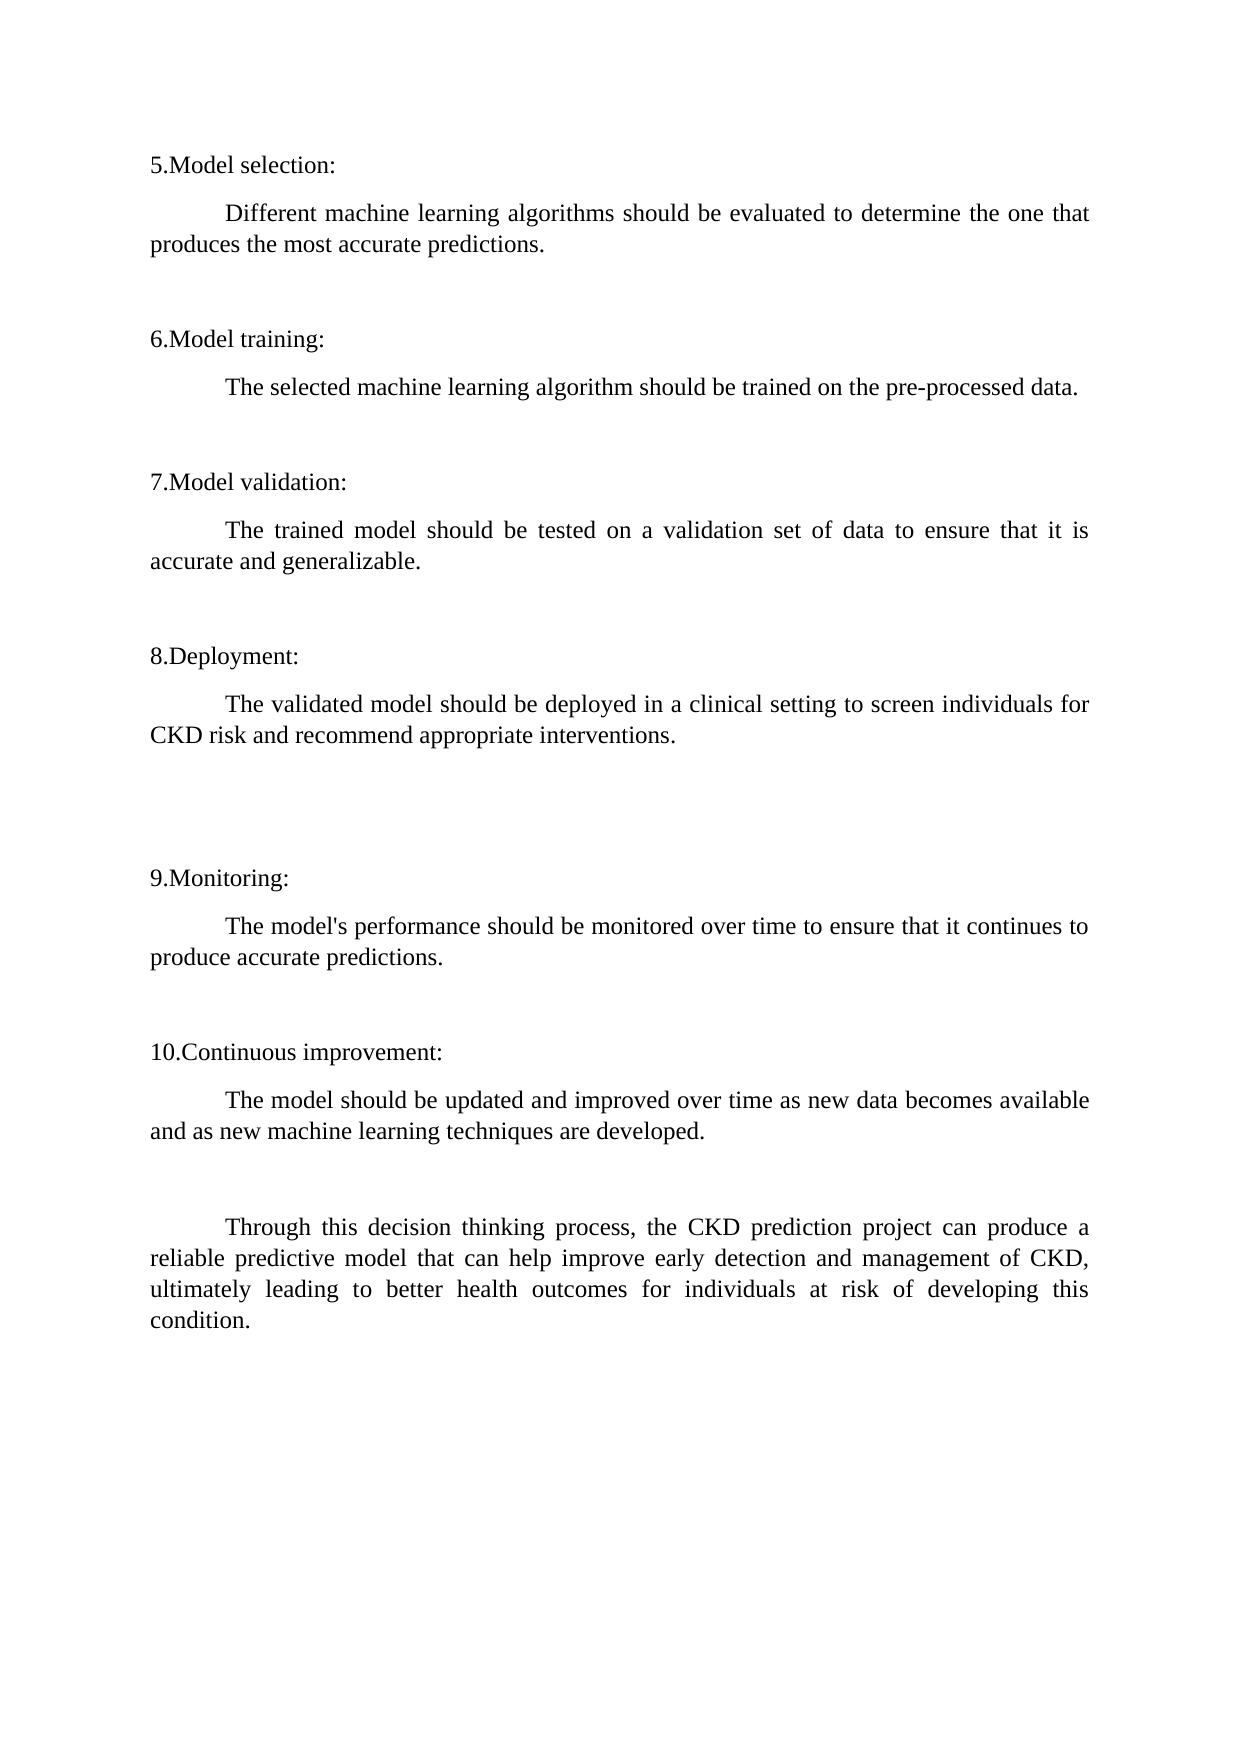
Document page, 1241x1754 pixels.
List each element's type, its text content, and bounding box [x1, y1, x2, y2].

text 10.Continuous improvement: [150, 1037, 1090, 1066]
text 6.Model training: [150, 324, 1090, 353]
text The trained model should be tested on a validation set of data to ensure that it is accurate and generalizable. [150, 515, 1090, 575]
text 7.Model validation: [150, 467, 1090, 496]
text The model's performance should be monitored over time to ensure that it continues to produce accurate predictions. [150, 911, 1090, 971]
text 8.Deployment: [150, 641, 1090, 670]
text 9.Monitoring: [150, 863, 1090, 892]
text The model should be updated and improved over time as new data becomes available and as new machine learning techniques are developed. [150, 1085, 1090, 1145]
text Through this decision thinking process, the CKD prediction project can produce a reliable predictive model that can help improve early detection and management of CKD, ultimately leading to better health outcomes for individuals at risk of developing this condition. [150, 1212, 1090, 1333]
text Different machine learning algorithms should be evaluated to determine the one that produces the most accurate predictions. [150, 198, 1090, 257]
text The selected machine learning algorithm should be trained on the pre-processed data. [150, 372, 1090, 401]
text 5.Model selection: [150, 150, 1090, 179]
text The validated model should be deployed in a clinical setting to screen individuals for CKD risk and recommend appropriate interventions. [150, 689, 1090, 749]
